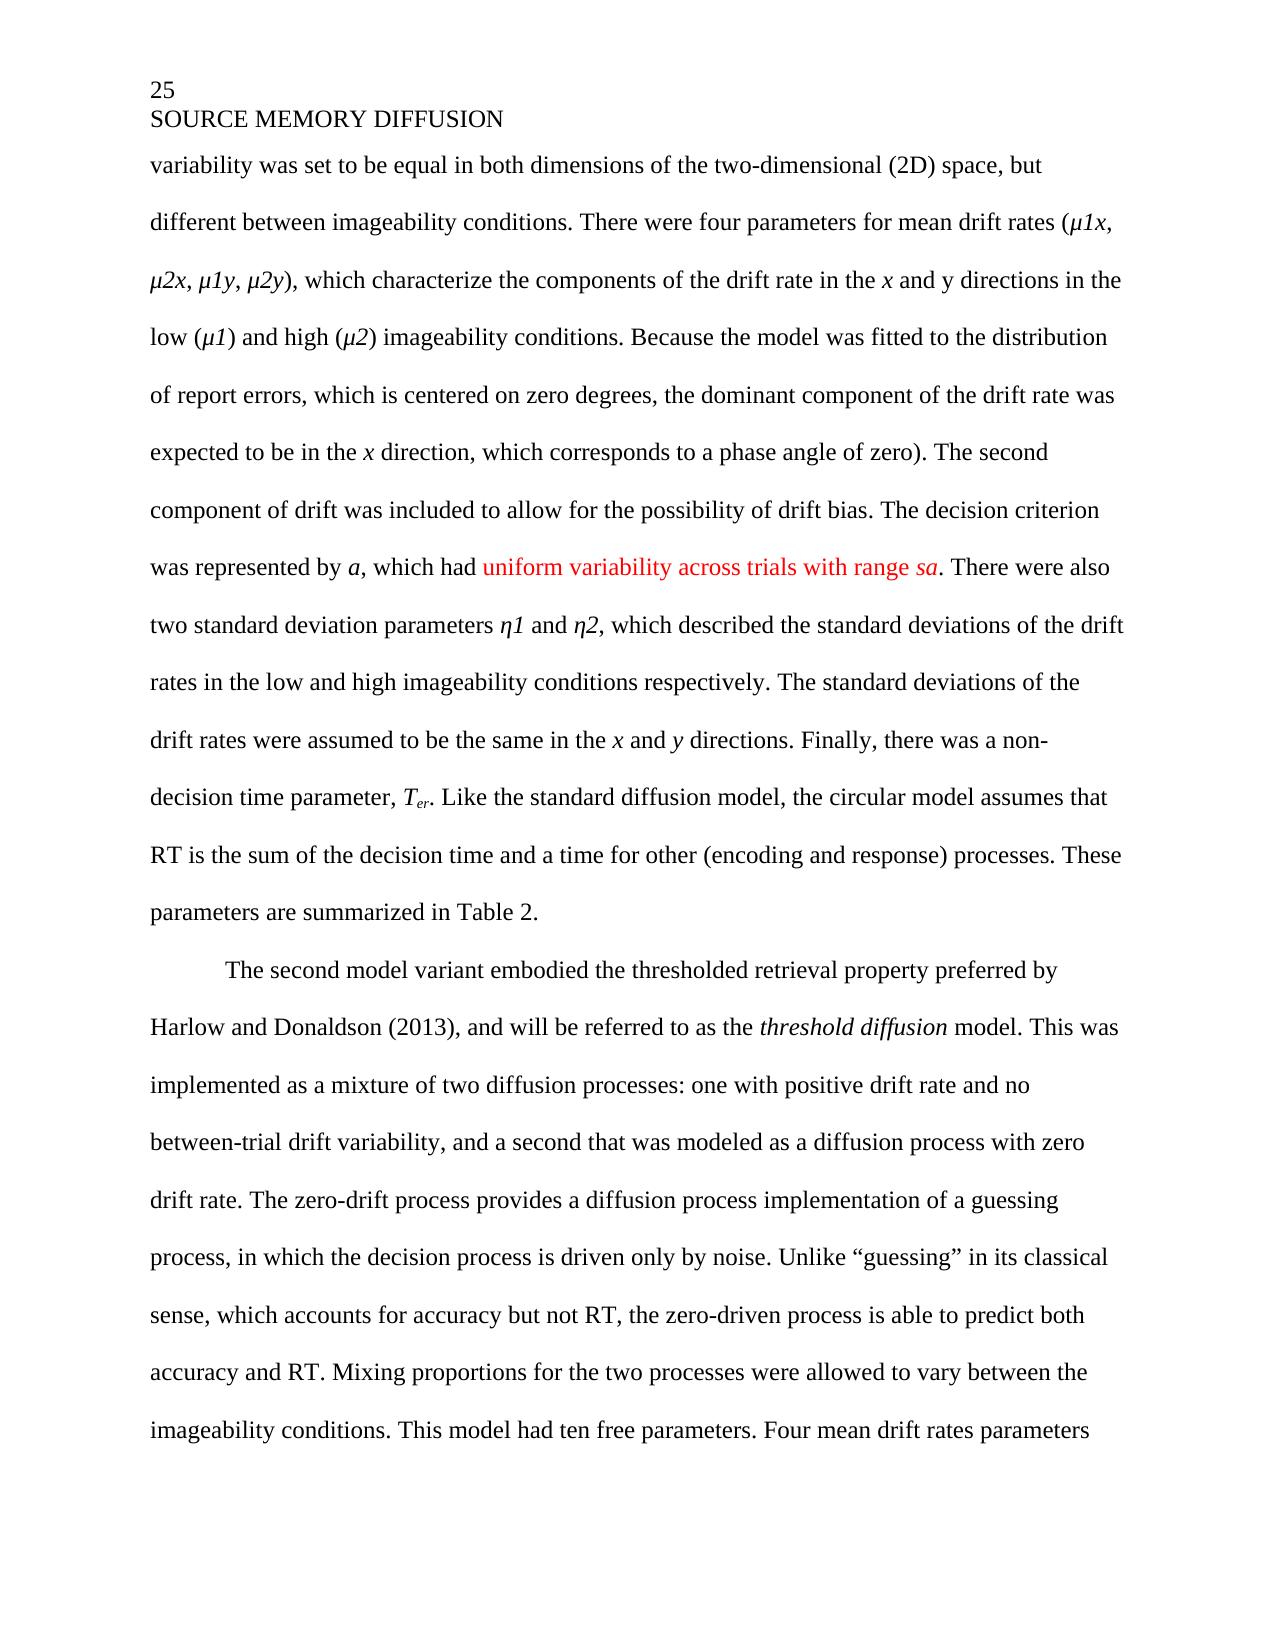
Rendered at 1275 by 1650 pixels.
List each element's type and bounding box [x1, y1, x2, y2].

text [150, 955, 1125, 1444]
text [150, 150, 1125, 926]
